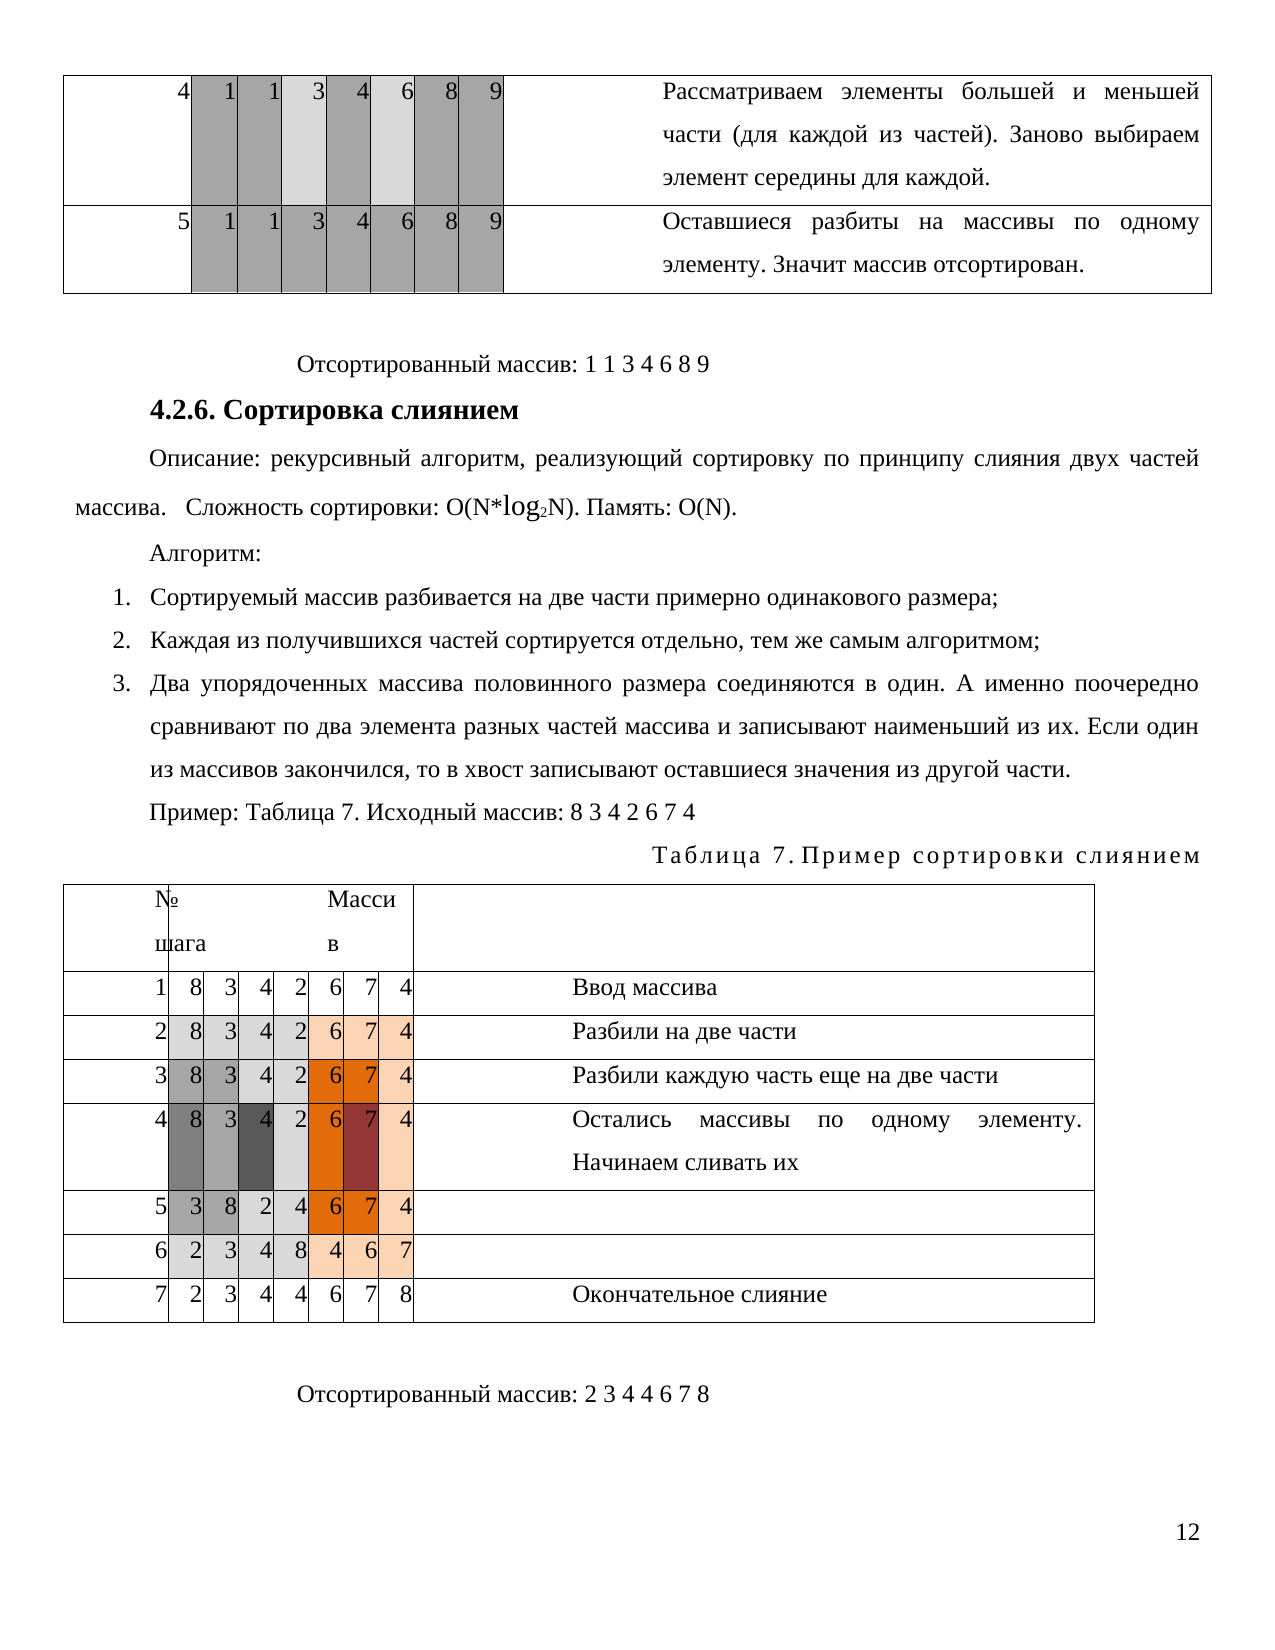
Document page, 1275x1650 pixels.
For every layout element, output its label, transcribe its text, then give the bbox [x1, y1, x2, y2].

table_cell 7 [344, 1191, 378, 1234]
table_cell 4 [379, 972, 413, 1015]
table_cell Ввод массива [414, 972, 1094, 1015]
table_cell 4 [379, 1104, 413, 1190]
table_cell 2 [169, 1235, 203, 1278]
table_cell 2 [239, 1191, 273, 1234]
subtitle Сортировка слиянием [150, 392, 1200, 426]
table_cell 8 [204, 1191, 238, 1234]
table_cell 4 [274, 1191, 308, 1234]
table_cell 8 [169, 972, 203, 1015]
table_cell 7 [344, 1279, 378, 1322]
table_cell 7 [379, 1235, 413, 1278]
table_cell Окончательное слияние [414, 1279, 1094, 1322]
table_cell [414, 1191, 1094, 1234]
table_cell 7 [344, 1104, 378, 1190]
table_cell 4 [239, 1060, 273, 1103]
table_cell 6 [371, 206, 414, 292]
table_cell 3 [204, 1104, 238, 1190]
table_cell 4 [239, 1016, 273, 1059]
table_cell 2 [169, 1279, 203, 1322]
table_cell 3 [204, 1235, 238, 1278]
table_cell 2 [274, 972, 308, 1015]
table_header [414, 885, 1094, 971]
table_cell 6 [309, 1060, 343, 1103]
table_cell 4 [327, 76, 370, 205]
list Сортируемый массив разбивается на две части примерно одинакового размера; [112, 582, 1200, 610]
table_cell 1 [238, 76, 281, 205]
table_cell 4 [274, 1279, 308, 1322]
table_cell 8 [415, 76, 458, 205]
table_cell 8 [415, 206, 458, 292]
table_cell 7 [64, 1279, 168, 1322]
table_cell 6 [309, 1016, 343, 1059]
table_cell 8 [169, 1016, 203, 1059]
table_cell 8 [169, 1104, 203, 1190]
table_cell 4 [64, 76, 191, 205]
table_cell 4 [327, 206, 370, 292]
table_cell 4 [379, 1016, 413, 1059]
table_cell 1 [192, 76, 237, 205]
table_cell 6 [371, 76, 414, 205]
table_cell 3 [64, 1060, 168, 1103]
table_cell 3 [282, 206, 326, 292]
table_cell Разбили каждую часть еще на две части [414, 1060, 1094, 1103]
list Каждая из получившихся частей сортируется отдельно, тем же самым алгоритмом; [112, 625, 1200, 653]
table_cell 7 [344, 1016, 378, 1059]
table_cell 8 [274, 1235, 308, 1278]
table_cell Разбили на две части [414, 1016, 1094, 1059]
table_cell 2 [64, 1016, 168, 1059]
table_cell 6 [309, 972, 343, 1015]
table_cell 3 [204, 1060, 238, 1103]
table_cell 4 [239, 1279, 273, 1322]
table_cell 2 [274, 1016, 308, 1059]
table_cell 3 [282, 76, 326, 205]
list Два упорядоченных массива половинного размера соединяются в один. А именно поочередно сравнивают по два элемента разных частей массива и записывают наименьший из их. Если один из массивов закончился, то в хвост записывают оставшиеся значения из другой части. [112, 668, 1200, 783]
table_header Массив [169, 885, 413, 971]
table_cell 7 [344, 1060, 378, 1103]
table_cell 8 [379, 1279, 413, 1322]
table_cell 1 [238, 206, 281, 292]
table_cell 4 [239, 1235, 273, 1278]
table_cell 8 [169, 1060, 203, 1103]
table_cell [414, 1235, 1094, 1278]
table_cell 9 [459, 76, 503, 205]
table_cell Рассматриваем элементы большей и меньшей части (для каждой из частей). Заново выбираем элемент середины для каждой. [504, 76, 1211, 205]
table_cell 3 [204, 1279, 238, 1322]
text Описание: рекурсивный алгоритм, реализующий сортировку по принципу слияния двух частей массива. Сложность сортировки: О(N*log2N). Память: О(N). [75, 443, 1200, 522]
table_cell 6 [64, 1235, 168, 1278]
table_cell 7 [344, 972, 378, 1015]
table_cell 3 [169, 1191, 203, 1234]
text Отсортированный массив: 1 1 3 4 6 8 9 [223, 349, 1200, 378]
table_cell 4 [379, 1191, 413, 1234]
table_cell 4 [379, 1060, 413, 1103]
table_cell 4 [239, 972, 273, 1015]
text Пример сортировки слиянием [112, 840, 1200, 869]
text Пример: Таблица 7. Исходный массив: 8 3 4 2 6 7 4 [75, 797, 1200, 826]
table_cell 9 [459, 206, 503, 292]
table_cell 5 [64, 1191, 168, 1234]
table_cell 2 [274, 1104, 308, 1190]
table_cell Оставшиеся разбиты на массивы по одному элементу. Значит массив отсортирован. [504, 206, 1211, 292]
table_cell Остались массивы по одному элементу. Начинаем сливать их [414, 1104, 1094, 1190]
table_cell 6 [309, 1104, 343, 1190]
text Отсортированный массив: 2 3 4 4 6 7 8 [223, 1379, 1200, 1408]
table_header № шага [64, 885, 168, 971]
table_cell 6 [309, 1191, 343, 1234]
table_cell 4 [309, 1235, 343, 1278]
table_cell 5 [64, 206, 191, 292]
table_cell 1 [64, 972, 168, 1015]
table_cell 6 [344, 1235, 378, 1278]
table_cell 4 [239, 1104, 273, 1190]
table_cell 1 [192, 206, 237, 292]
text Алгоритм: [75, 538, 1200, 567]
table_cell 6 [309, 1279, 343, 1322]
table_cell 2 [274, 1060, 308, 1103]
table_cell 3 [204, 1016, 238, 1059]
table_cell 3 [204, 972, 238, 1015]
table_cell 4 [64, 1104, 168, 1190]
